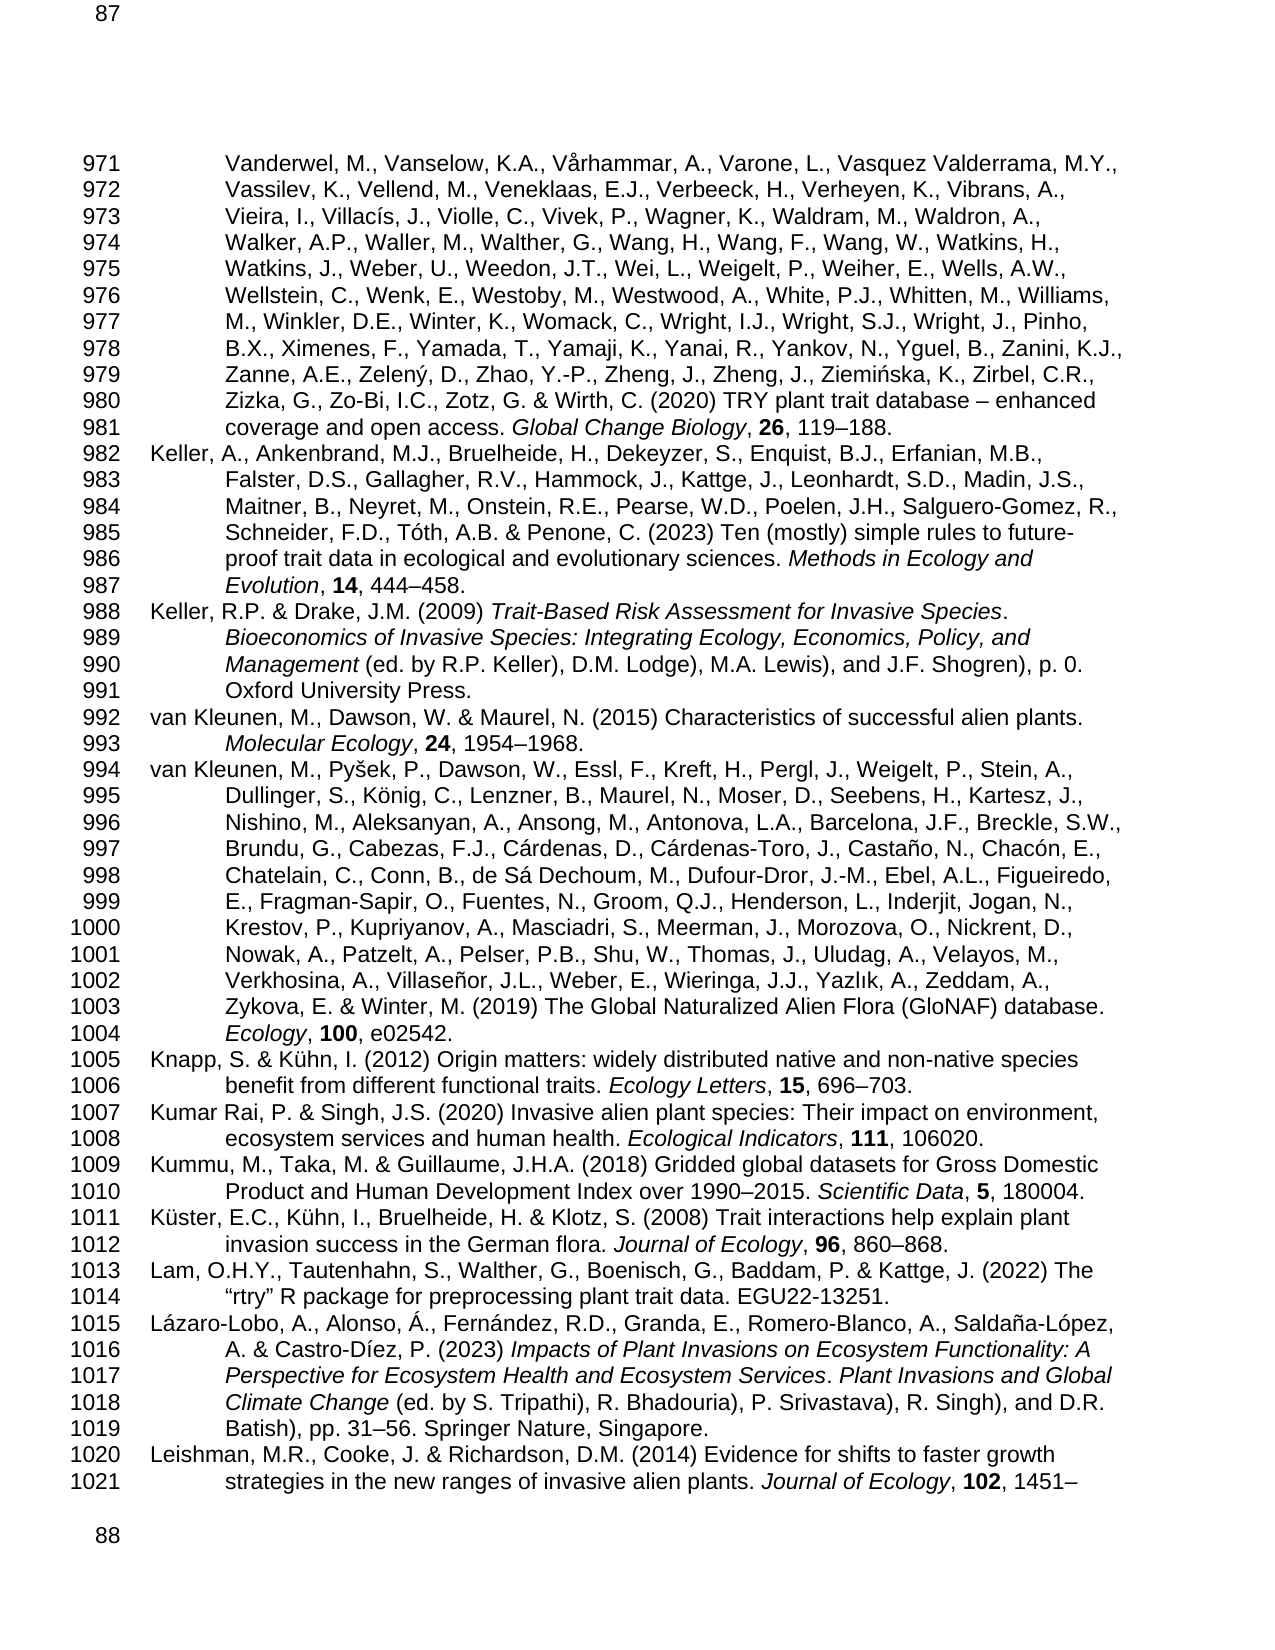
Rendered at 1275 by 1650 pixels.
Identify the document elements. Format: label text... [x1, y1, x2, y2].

text van Kleunen, M., Dawson, W. & Maurel, N. (2015) Characteristics of successful alien plants. Molecular Ecology, 24, 1954–1968. [150, 703, 1125, 756]
text Keller, R.P. & Drake, J.M. (2009) Trait-Based Risk Assessment for Invasive Species. Bioeconomics of Invasive Species: Integrating Ecology, Economics, Policy, and Management (ed. by R.P. Keller), D.M. Lodge), M.A. Lewis), and J.F. Shogren), p. 0. Oxford University Press. [150, 598, 1125, 703]
text Knapp, S. & Kühn, I. (2012) Origin matters: widely distributed native and non-native species benefit from different functional traits. Ecology Letters, 15, 696–703. [150, 1046, 1125, 1099]
text Kumar Rai, P. & Singh, J.S. (2020) Invasive alien plant species: Their impact on environment, ecosystem services and human health. Ecological Indicators, 111, 106020. [150, 1099, 1125, 1151]
text Lázaro-Lobo, A., Alonso, Á., Fernández, R.D., Granda, E., Romero-Blanco, A., Saldaña-López, A. & Castro-Díez, P. (2023) Impacts of Plant Invasions on Ecosystem Functionality: A Perspective for Ecosystem Health and Ecosystem Services. Plant Invasions and Global Climate Change (ed. by S. Tripathi), R. Bhadouria), P. Srivastava), R. Singh), and D.R. Batish), pp. 31–56. Springer Nature, Singapore. [150, 1309, 1125, 1441]
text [150, 150, 1125, 440]
text Küster, E.C., Kühn, I., Bruelheide, H. & Klotz, S. (2008) Trait interactions help explain plant invasion success in the German flora. Journal of Ecology, 96, 860–868. [150, 1204, 1125, 1257]
text Lam, O.H.Y., Tautenhahn, S., Walther, G., Boenisch, G., Baddam, P. & Kattge, J. (2022) The “rtry” R package for preprocessing plant trait data. EGU22-13251. [150, 1257, 1125, 1309]
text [150, 1441, 1125, 1494]
text van Kleunen, M., Pyšek, P., Dawson, W., Essl, F., Kreft, H., Pergl, J., Weigelt, P., Stein, A., Dullinger, S., König, C., Lenzner, B., Maurel, N., Moser, D., Seebens, H., Kartesz, J., Nishino, M., Aleksanyan, A., Ansong, M., Antonova, L.A., Barcelona, J.F., Breckle, S.W., Brundu, G., Cabezas, F.J., Cárdenas, D., Cárdenas-Toro, J., Castaño, N., Chacón, E., Chatelain, C., Conn, B., de Sá Dechoum, M., Dufour-Dror, J.-M., Ebel, A.L., Figueiredo, E., Fragman-Sapir, O., Fuentes, N., Groom, Q.J., Henderson, L., Inderjit, Jogan, N., Krestov, P., Kupriyanov, A., Masciadri, S., Meerman, J., Morozova, O., Nickrent, D., Nowak, A., Patzelt, A., Pelser, P.B., Shu, W., Thomas, J., Uludag, A., Velayos, M., Verkhosina, A., Villaseñor, J.L., Weber, E., Wieringa, J.J., Yazlık, A., Zeddam, A., Zykova, E. & Winter, M. (2019) The Global Naturalized Alien Flora (GloNAF) database. Ecology, 100, e02542. [150, 756, 1125, 1046]
text Kummu, M., Taka, M. & Guillaume, J.H.A. (2018) Gridded global datasets for Gross Domestic Product and Human Development Index over 1990–2015. Scientific Data, 5, 180004. [150, 1151, 1125, 1204]
text Keller, A., Ankenbrand, M.J., Bruelheide, H., Dekeyzer, S., Enquist, B.J., Erfanian, M.B., Falster, D.S., Gallagher, R.V., Hammock, J., Kattge, J., Leonhardt, S.D., Madin, J.S., Maitner, B., Neyret, M., Onstein, R.E., Pearse, W.D., Poelen, J.H., Salguero-Gomez, R., Schneider, F.D., Tóth, A.B. & Penone, C. (2023) Ten (mostly) simple rules to future-proof trait data in ecological and evolutionary sciences. Methods in Ecology and Evolution, 14, 444–458. [150, 440, 1125, 598]
